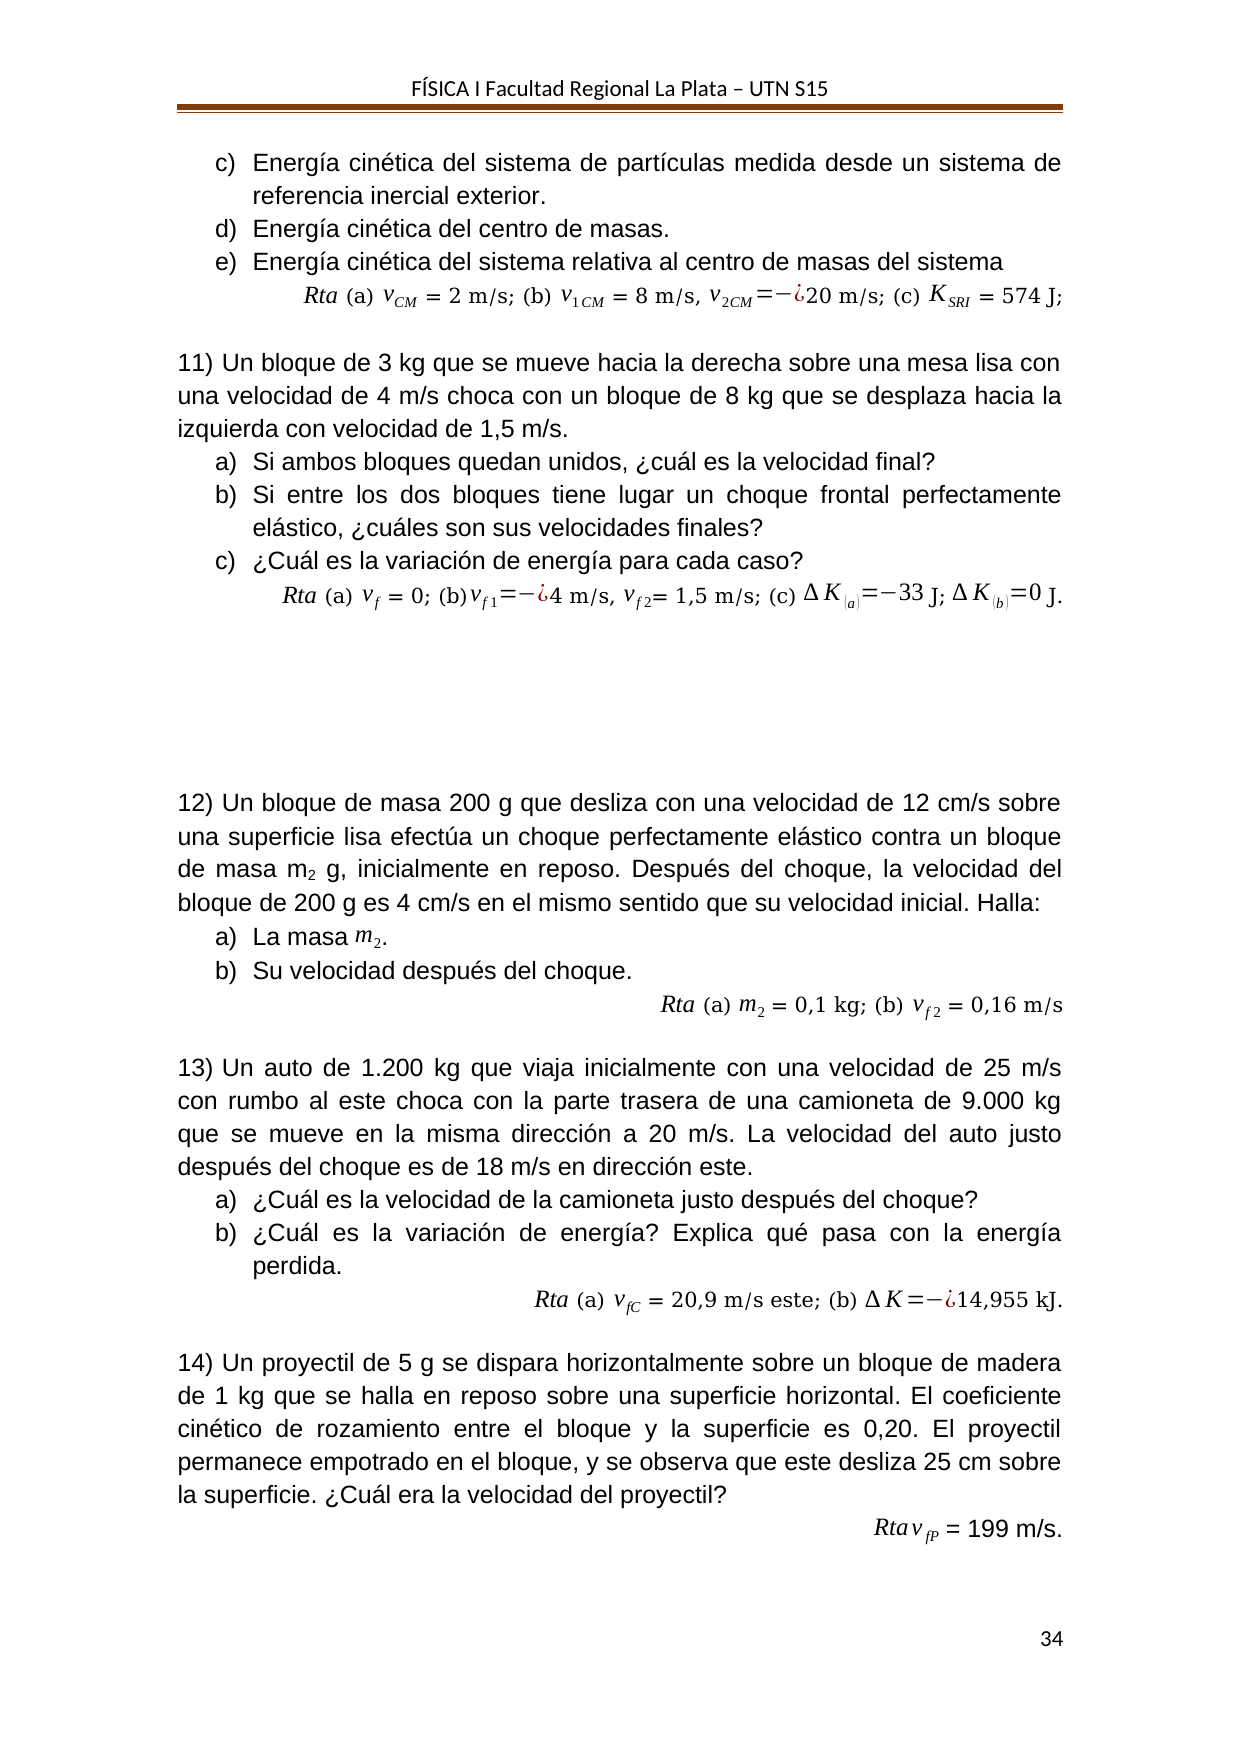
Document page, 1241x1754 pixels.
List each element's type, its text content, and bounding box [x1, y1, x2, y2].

list Un auto de 1.200 kg que viaja inicialmente con una velocidad de 25 m/s con rumbo al este choca con la parte trasera de una camioneta de que se mueve en la misma dirección a 20 m/s. La velocidad del auto justo después del choque es de 18 m/s en dirección este. [177, 1053, 1063, 1181]
list Si entre los dos bloques tiene lugar un choque frontal perfectamente elástico, ¿cuáles son sus velocidades finales? [215, 480, 1063, 542]
list (a) = 20,9 m/s este; (b) 14,955 kJ. [177, 1284, 1063, 1316]
list La masa . [215, 921, 1063, 952]
list Energía cinética del centro de masas. [215, 214, 1063, 242]
list (a) = 0; (b)4 m/s, = 1,5 m/s; (c) J; J. [177, 579, 1063, 612]
list Energía cinética del sistema relativa al centro de masas del sistema [215, 247, 1063, 275]
list Un bloque de masa que desliza con una velocidad de 12 cm/s sobre una superficie lisa efectúa un choque perfectamente elástico contra un bloque de masa m2 g, inicialmente en reposo. Después del choque, la velocidad del bloque de es 4 cm/s en el mismo sentido que su velocidad inicial. Halla: [177, 788, 1063, 916]
list ¿Cuál es la variación de energía? Explica qué pasa con la energía perdida. [215, 1218, 1063, 1280]
list Si ambos bloques quedan unidos, ¿cuál es la velocidad final? [215, 447, 1063, 476]
list (a) = 2 m/s; (b) = 8 m/s, 20 m/s; (c) = 574 J; [177, 280, 1063, 311]
list Su velocidad después del choque. [215, 956, 1063, 985]
list ¿Cuál es la variación de energía para cada caso? [215, 546, 1063, 575]
list (a) = ; (b) = 0,16 m/s [177, 989, 1063, 1021]
list Un bloque de que se mueve hacia la derecha sobre una mesa lisa con una velocidad de 4 m/s choca con un bloque de que se desplaza hacia la izquierda con velocidad de 1,5 m/s. [177, 348, 1063, 443]
list Energía cinética del sistema de partículas medida desde un sistema de referencia inercial exterior. [215, 148, 1063, 209]
text = 199 m/s. [177, 1513, 1063, 1544]
list ¿Cuál es la velocidad de la camioneta justo después del choque? [215, 1185, 1063, 1214]
list Un proyectil de se dispara horizontalmente sobre un bloque de madera de que se halla en reposo sobre una superficie horizontal. El coeficiente cinético de rozamiento entre el bloque y la superficie es 0,20. El proyectil permanece empotrado en el bloque, y se observa que este desliza sobre la superficie. ¿Cuál era la velocidad del proyectil? [177, 1348, 1063, 1509]
